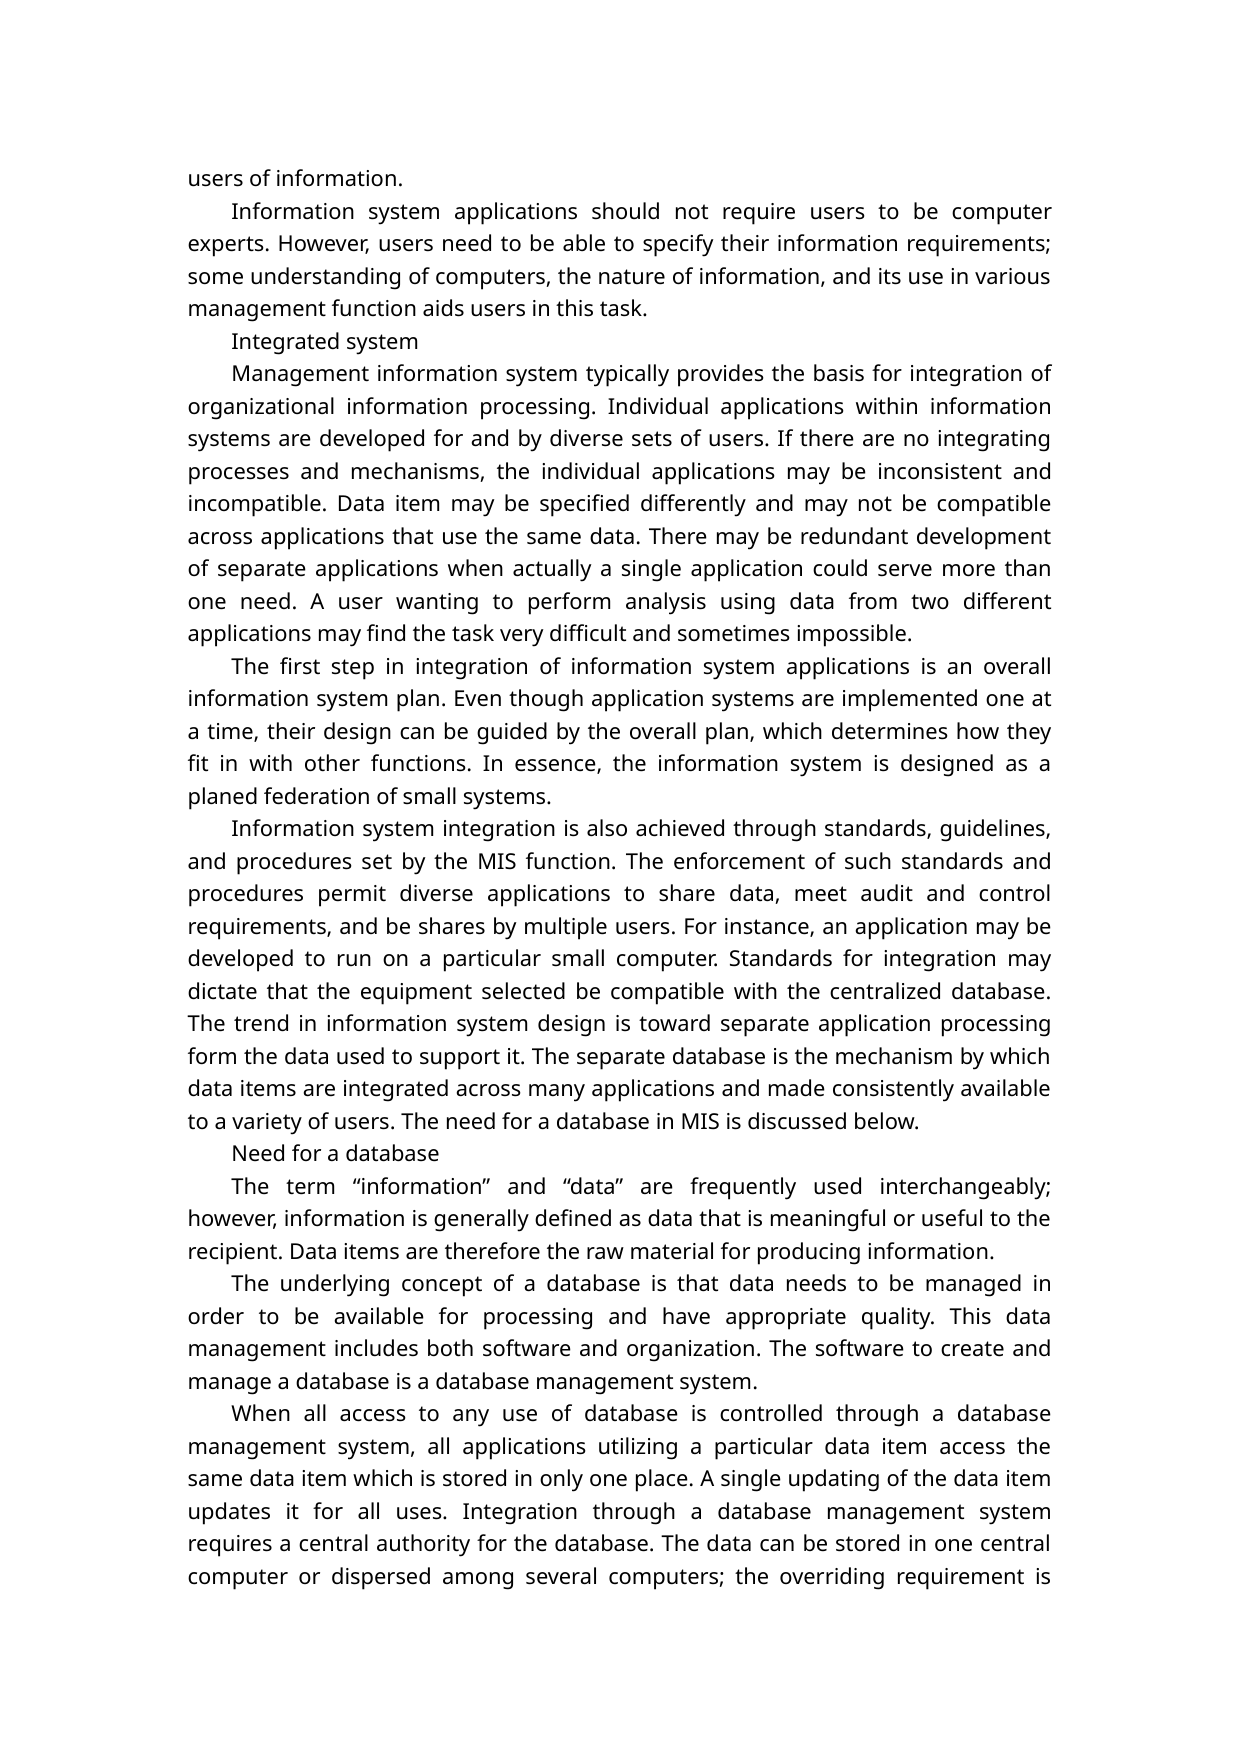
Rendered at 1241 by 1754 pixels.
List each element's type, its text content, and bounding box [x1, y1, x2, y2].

text Information system applications should not require users to be computer experts. However, users need to be able to specify their information requirements; some understanding of computers, the nature of information, and its use in various management function aids users in this task. [187, 194, 1053, 324]
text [187, 1397, 1053, 1592]
text The first step in integration of information system applications is an overall information system plan. Even though application systems are implemented one at a time, their design can be guided by the overall plan, which determines how they fit in with other functions. In essence, the information system is designed as a planed federation of small systems. [187, 649, 1053, 812]
text Management information system typically provides the basis for integration of organizational information processing. Individual applications within information systems are developed for and by diverse sets of users. If there are no integrating processes and mechanisms, the individual applications may be inconsistent and incompatible. Data item may be specified differently and may not be compatible across applications that use the same data. There may be redundant development of separate applications when actually a single application could serve more than one need. A user wanting to perform analysis using data from two different applications may find the task very difficult and sometimes impossible. [187, 357, 1053, 649]
text Need for a database [187, 1137, 1053, 1169]
text The term “information” and “data” are frequently used interchangeably; however, information is generally defined as data that is meaningful or useful to the recipient. Data items are therefore the raw material for producing information. [187, 1169, 1053, 1267]
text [187, 162, 1053, 194]
text Integrated system [187, 324, 1053, 357]
text The underlying concept of a database is that data needs to be managed in order to be available for processing and have appropriate quality. This data management includes both software and organization. The software to create and manage a database is a database management system. [187, 1267, 1053, 1397]
text Information system integration is also achieved through standards, guidelines, and procedures set by the MIS function. The enforcement of such standards and procedures permit diverse applications to share data, meet audit and control requirements, and be shares by multiple users. For instance, an application may be developed to run on a particular small computer. Standards for integration may dictate that the equipment selected be compatible with the centralized database. The trend in information system design is toward separate application processing form the data used to support it. The separate database is the mechanism by which data items are integrated across many applications and made consistently available to a variety of users. The need for a database in MIS is discussed below. [187, 812, 1053, 1137]
